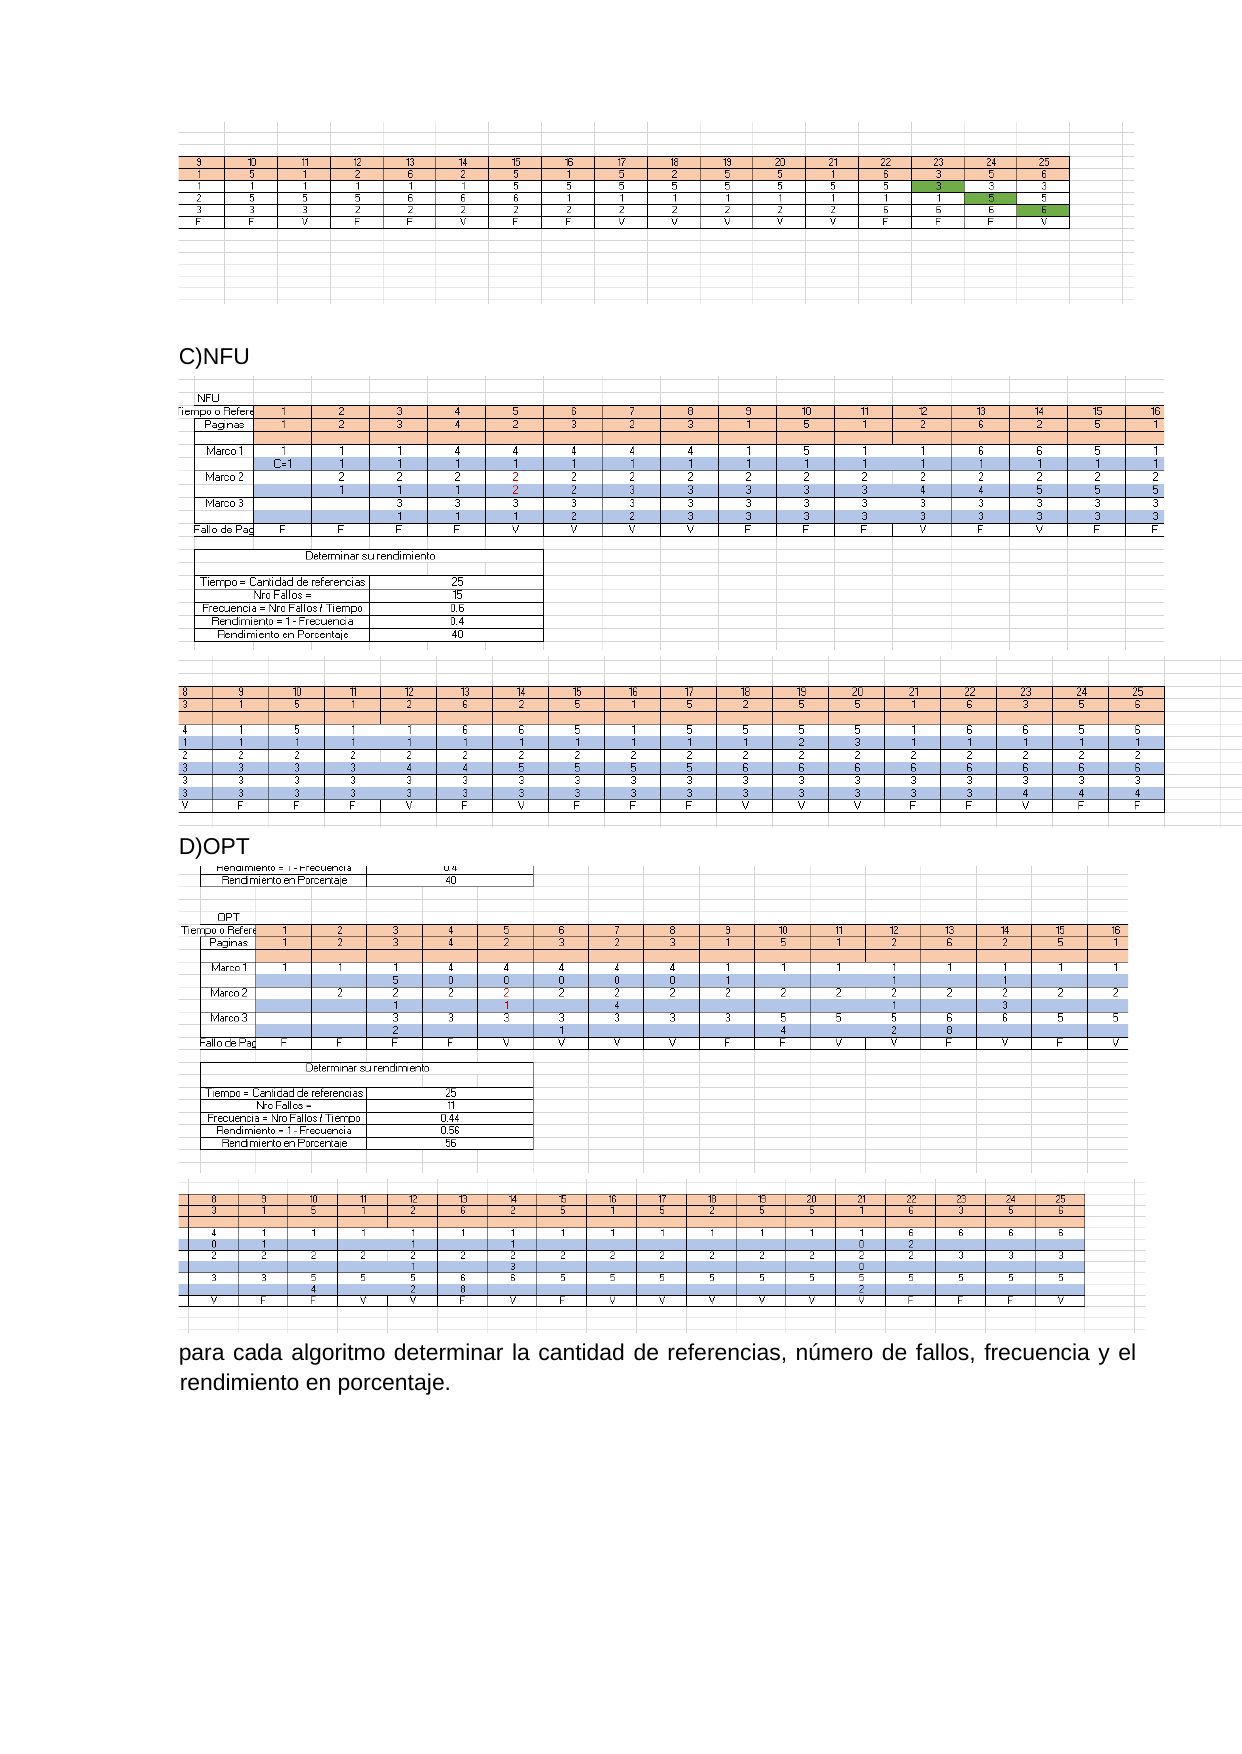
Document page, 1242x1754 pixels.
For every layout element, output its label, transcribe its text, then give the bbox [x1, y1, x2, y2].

text C)NFU [178, 343, 1137, 369]
text D)OPT [178, 833, 1137, 859]
text para cada algoritmo determinar la cantidad de referencias, número de fallos, frecuencia y el rendimiento en porcentaje. [178, 1339, 1137, 1395]
